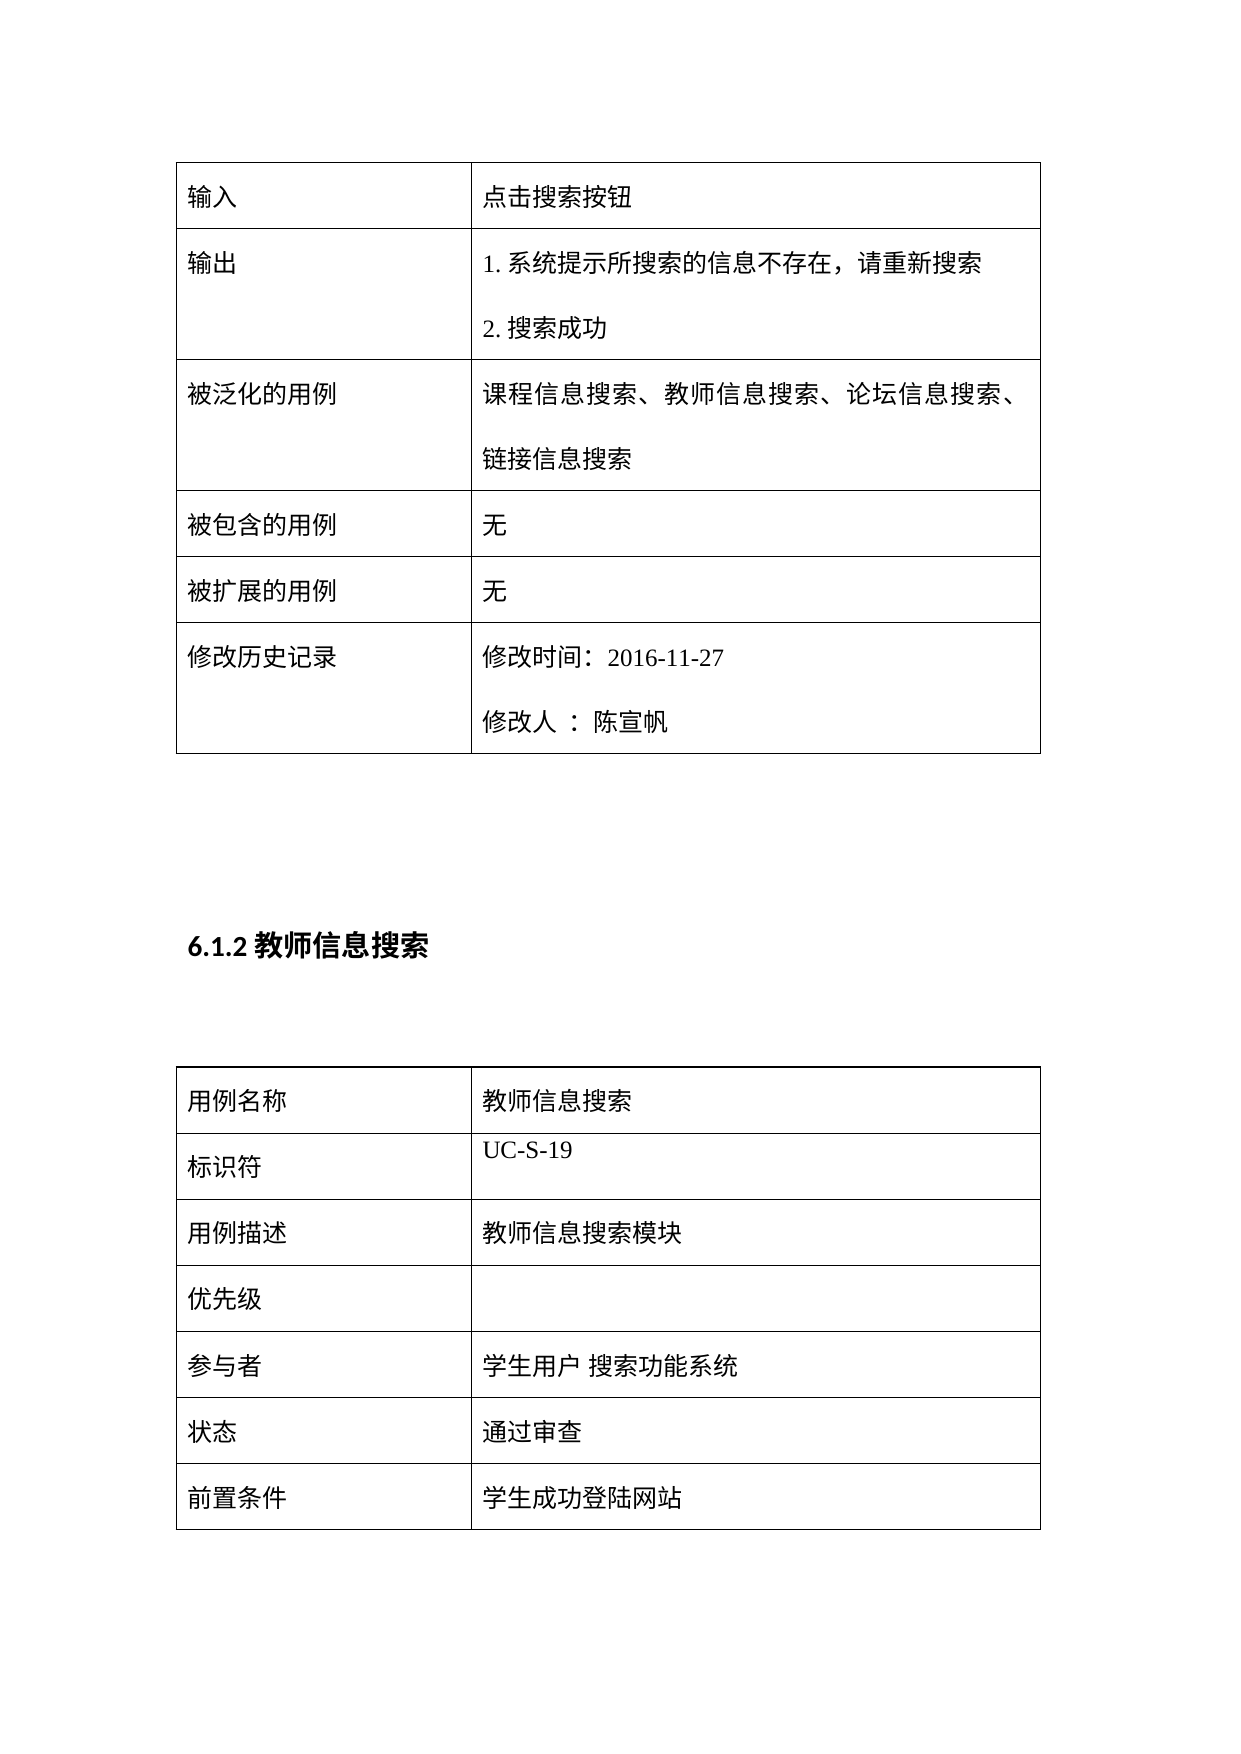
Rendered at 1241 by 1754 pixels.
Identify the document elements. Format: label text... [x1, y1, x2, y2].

table_cell 1. 系统提示所搜索的信息不存在，请重新搜索 2. 搜索成功 [472, 229, 1040, 359]
table_cell 学生用户 搜索功能系统 [472, 1332, 1040, 1397]
table_cell 标识符 [177, 1134, 471, 1198]
subtitle 6.1.2 教师信息搜索 [187, 911, 1053, 976]
table_cell UC-S-19 [472, 1134, 1040, 1198]
table_cell 优先级 [177, 1266, 471, 1331]
table_cell 被泛化的用例 [177, 360, 471, 490]
table_header 教师信息搜索 [472, 1068, 1040, 1132]
table_cell 无 [472, 491, 1040, 556]
table_cell [472, 1266, 1040, 1331]
table_cell 被扩展的用例 [177, 557, 471, 622]
table_cell 用例描述 [177, 1200, 471, 1264]
table_cell 通过审查 [472, 1398, 1040, 1463]
table_cell 前置条件 [177, 1464, 471, 1529]
table_cell 教师信息搜索模块 [472, 1200, 1040, 1264]
table_cell 输入 [177, 163, 471, 228]
table_cell 课程信息搜索、教师信息搜索、论坛信息搜索、链接信息搜索 [472, 360, 1040, 490]
table_cell 点击搜索按钮 [472, 163, 1040, 228]
table_cell 修改时间：2016-11-27 修改人 ：陈宣帆 [472, 623, 1040, 753]
table_cell 参与者 [177, 1332, 471, 1397]
table_cell 被包含的用例 [177, 491, 471, 556]
table_cell 无 [472, 557, 1040, 622]
table_cell 输出 [177, 229, 471, 359]
table_header 用例名称 [177, 1068, 471, 1132]
table_cell 修改历史记录 [177, 623, 471, 753]
table_cell 学生成功登陆网站 [472, 1464, 1040, 1529]
table_cell 状态 [177, 1398, 471, 1463]
